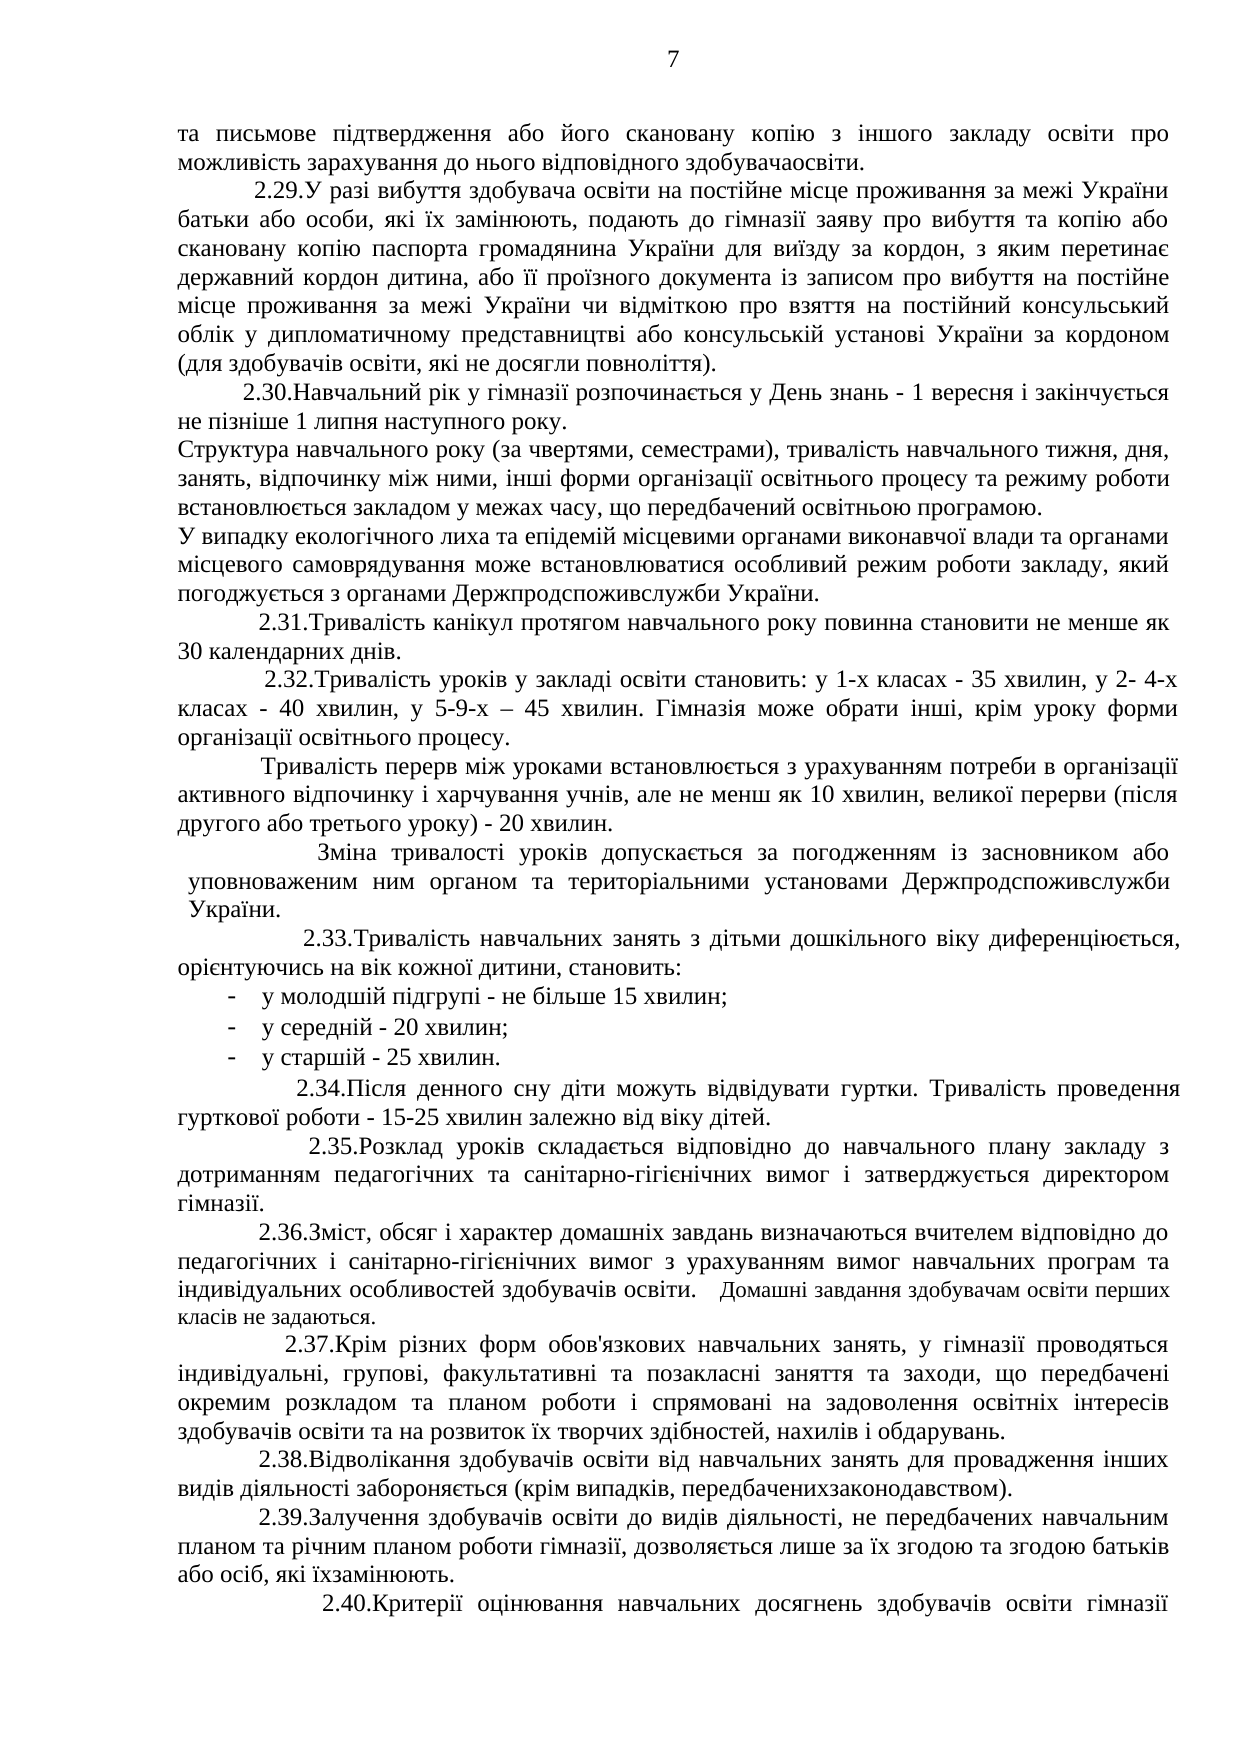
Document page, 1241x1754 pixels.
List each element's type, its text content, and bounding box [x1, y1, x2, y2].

text Тривалість перерв між уроками встановлюється з урахуванням потреби в організації активного відпочинку і харчування учнів, але не менш як 10 хвилин, великої перерви (після другого або третього уроку) - 20 хвилин. [177, 751, 1179, 837]
text 2.39.Залучення здобувачів освіти до видів діяльності, не передбачених навчальним планом та річним планом роботи гімназії, дозволяється лише за їх згодою та згодою батьків або осіб, які їхзамінюють. [177, 1502, 1171, 1588]
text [177, 118, 1171, 176]
text 2.33.Тривалість навчальних занять з дітьми дошкільного віку диференціюється, орієнтуючись на вік кожної дитини, становить: [177, 923, 1181, 981]
text 2.34.Після денного сну діти можуть відвідувати гуртки. Тривалість проведення гурткової роботи - 15-25 хвилин залежно від віку дітей. [177, 1073, 1181, 1131]
text 2.35.Розклад уроків складається відповідно до навчального плану закладу з дотриманням педагогічних та санітарно-гігієнічних вимог і затверджується директором гімназії. [177, 1131, 1170, 1217]
text 2.30.Навчальний рік у гімназії розпочинається у День знань - 1 вересня і закінчується не пізніше 1 липня наступного року. [177, 377, 1171, 434]
text 2.31.Тривалість канікул протягом навчального року повинна становити не менше як 30 календарних днів. [177, 607, 1170, 664]
text У випадку екологічного лиха та епідемій місцевими органами виконавчої влади та органами місцевого самоврядування може встановлюватися особливий режим роботи закладу, який погоджується з органами Держпродспоживслужби України. [177, 521, 1170, 607]
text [177, 1588, 1170, 1617]
list у старшій - 25 хвилин. [224, 1042, 1181, 1073]
text 2.32.Тривалість уроків у закладі освіти становить: у 1-х класах - 35 хвилин, у 2- 4-х класах - 40 хвилин, у 5-9-х – 45 хвилин. Гімназія може обрати інші, крім уроку форми організації освітнього процесу. [177, 664, 1179, 751]
text Зміна тривалості уроків допускається за погодженням із засновником або уповноваженим ним органом та територіальними установами Держпродспоживслужби України. [188, 837, 1170, 923]
text Структура навчального року (за чвертями, семестрами), тривалість навчального тижня, дня, занять, відпочинку між ними, інші форми організації освітнього процесу та режиму роботи встановлюється закладом у межах часу, що передбачений освітньою програмою. [177, 434, 1171, 521]
text 2.38.Відволікання здобувачів освіти від навчальних занять для провадження інших видів діяльності забороняється (крім випадків, передбаченихзаконодавством). [177, 1444, 1170, 1502]
list у середній - 20 хвилин; [224, 1012, 1181, 1042]
text 2.37.Крім різних форм обов'язкових навчальних занять, у гімназії проводяться індивідуальні, групові, факультативні та позакласні заняття та заходи, що передбачені окремим розкладом та планом роботи і спрямовані на задоволення освітніх інтересів здобувачів освіти та на розвиток їх творчих здібностей, нахилів і обдарувань. [177, 1329, 1171, 1444]
text 2.29.У разі вибуття здобувача освіти на постійне місце проживання за межі України батьки або особи, які їх замінюють, подають до гімназії заяву про вибуття та копію або скановану копію паспорта громадянина України для виїзду за кордон, з яким перетинає державний кордон дитина, або її проїзного документа із записом про вибуття на постійне місце проживання за межі України чи відміткою про взяття на постійний консульський облік у дипломатичному представництві або консульській установі України за кордоном (для здобувачів освіти, які не досягли повноліття). [177, 176, 1170, 377]
text 2.36.Зміст, обсяг і характер домашніх завдань визначаються вчителем відповідно до педагогічних і санітарно-гігієнічних вимог з урахуванням вимог навчальних програм та індивідуальних особливостей здобувачів освіти. Домашні завдання здобувачам освіти перших класів не задаються. [177, 1217, 1171, 1329]
list у молодшій підгрупі - не більше 15 хвилин; [224, 981, 1181, 1012]
